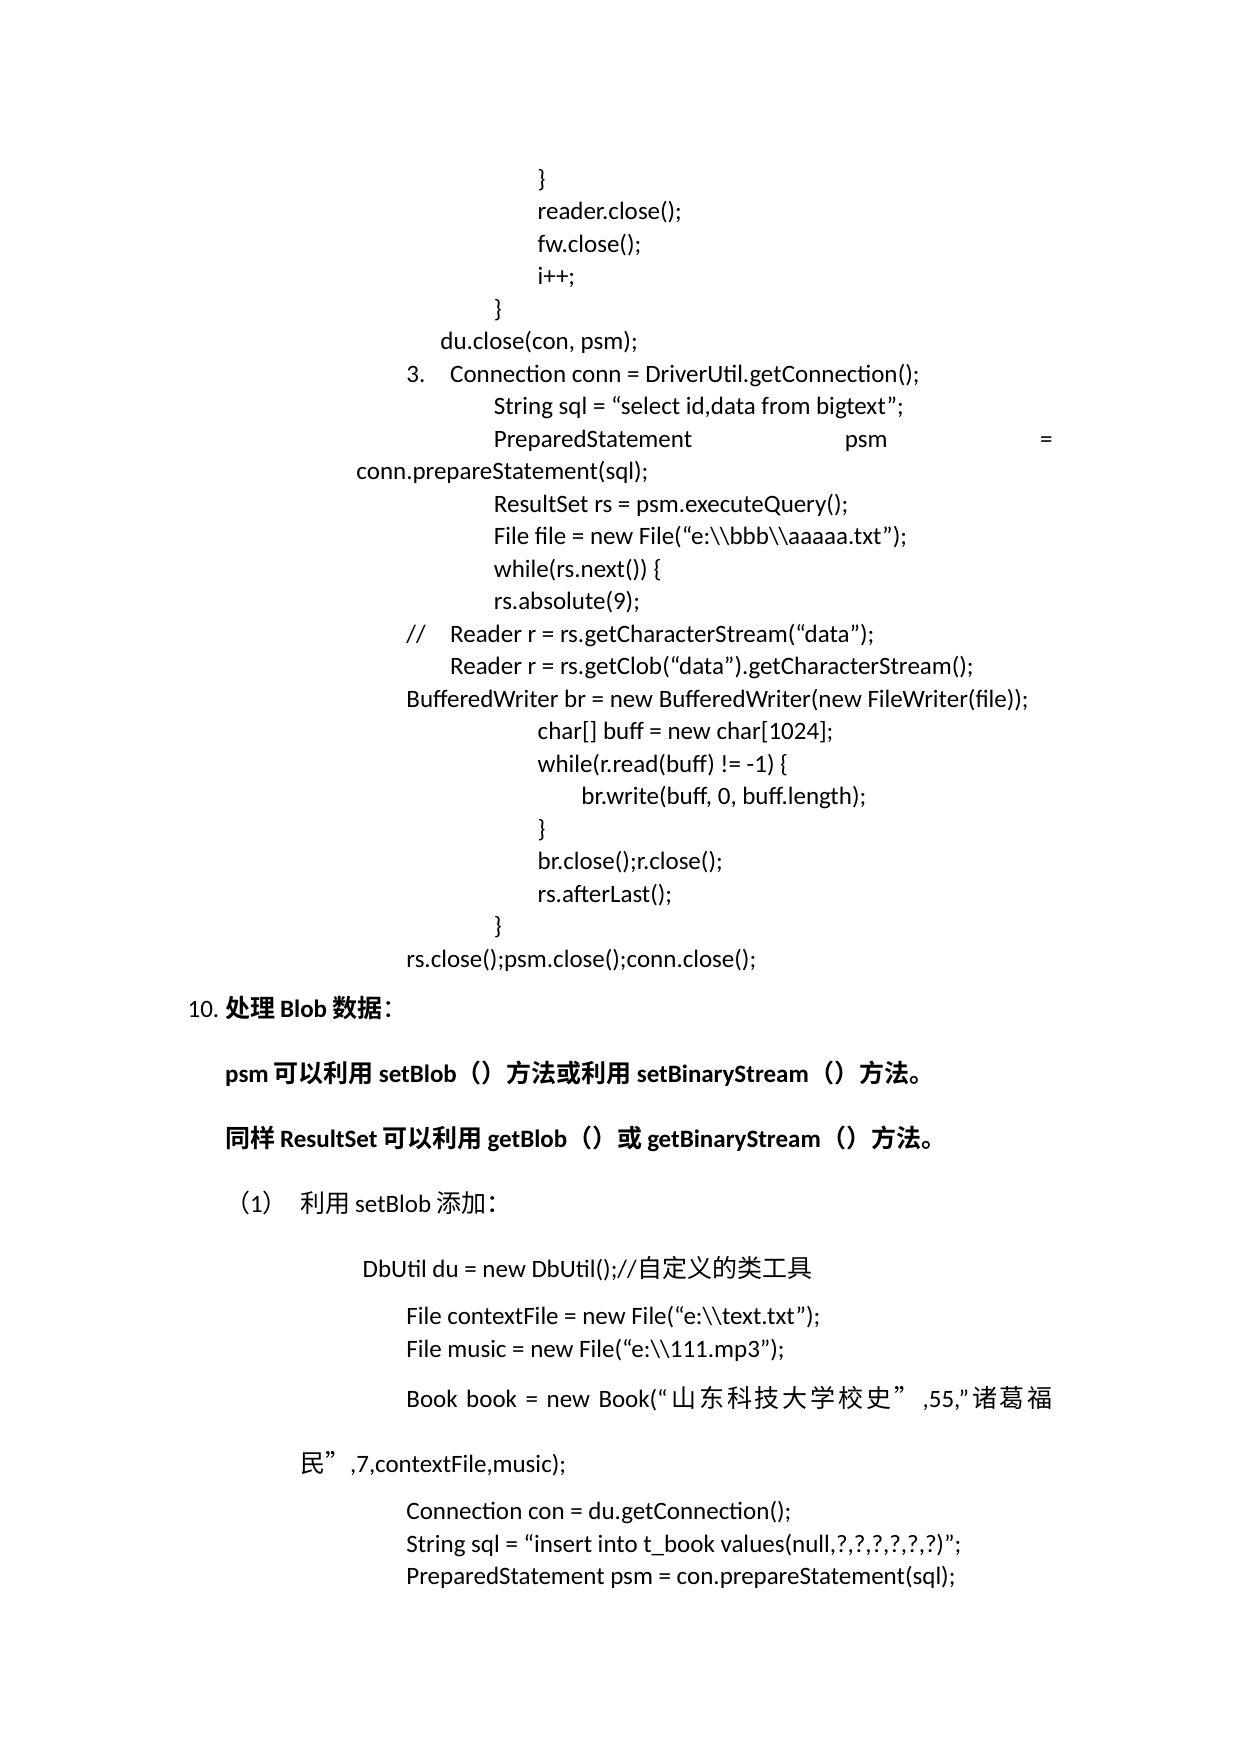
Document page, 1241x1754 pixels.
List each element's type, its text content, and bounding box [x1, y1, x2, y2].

list 利用setBlob添加： [225, 1169, 1053, 1234]
list } [356, 162, 1053, 194]
list Reader r = rs.getClob(“data”).getCharacterStream(); [356, 649, 1053, 682]
list reader.close(); [356, 194, 1053, 227]
list } [356, 909, 1053, 942]
list psm可以利用setBlob（）方法或利用setBinaryStream（）方法。 [225, 1039, 1053, 1104]
list String sql = “select id,data from bigtext”; [356, 389, 1053, 422]
list DbUtil du = new DbUtil();//自定义的类工具 [300, 1234, 1053, 1299]
list File contextFile = new File(“e:\\text.txt”); [300, 1299, 1053, 1332]
list } [356, 292, 1053, 324]
list // Reader r = rs.getCharacterStream(“data”); [356, 617, 1053, 649]
list char[] buff = new char[1024]; [356, 714, 1053, 747]
list i++; [356, 259, 1053, 292]
list 处理Blob数据： [187, 974, 1053, 1039]
list rs.afterLast(); [356, 877, 1053, 909]
list 同样ResultSet可以利用getBlob（）或getBinaryStream（）方法。 [225, 1104, 1053, 1169]
list Connection con = du.getConnection(); [300, 1494, 1053, 1527]
list while(r.read(buff) != -1) { [356, 747, 1053, 779]
list BufferedWriter br = new BufferedWriter(new FileWriter(file)); [356, 682, 1053, 714]
list Book book = new Book(“山东科技大学校史”,55,”诸葛福民”,7,contextFile,music); [300, 1364, 1053, 1494]
list File music = new File(“e:\\111.mp3”); [300, 1332, 1053, 1364]
list while(rs.next()) { [356, 552, 1053, 584]
list File file = new File(“e:\\bbb\\aaaaa.txt”); [356, 519, 1053, 552]
list PreparedStatement psm = con.prepareStatement(sql); [300, 1559, 1053, 1592]
list } [356, 812, 1053, 844]
list 3. Connection conn = DriverUtil.getConnection(); [356, 357, 1053, 389]
list rs.close();psm.close();conn.close(); [356, 942, 1053, 974]
list ResultSet rs = psm.executeQuery(); [356, 487, 1053, 519]
list String sql = “insert into t_book values(null,?,?,?,?,?,?)”; [300, 1527, 1053, 1559]
list rs.absolute(9); [356, 584, 1053, 617]
list PreparedStatement psm = conn.prepareStatement(sql); [356, 422, 1053, 487]
list br.close();r.close(); [356, 844, 1053, 877]
list br.write(buff, 0, buff.length); [356, 779, 1053, 812]
list du.close(con, psm); [356, 324, 1053, 357]
list fw.close(); [356, 227, 1053, 259]
